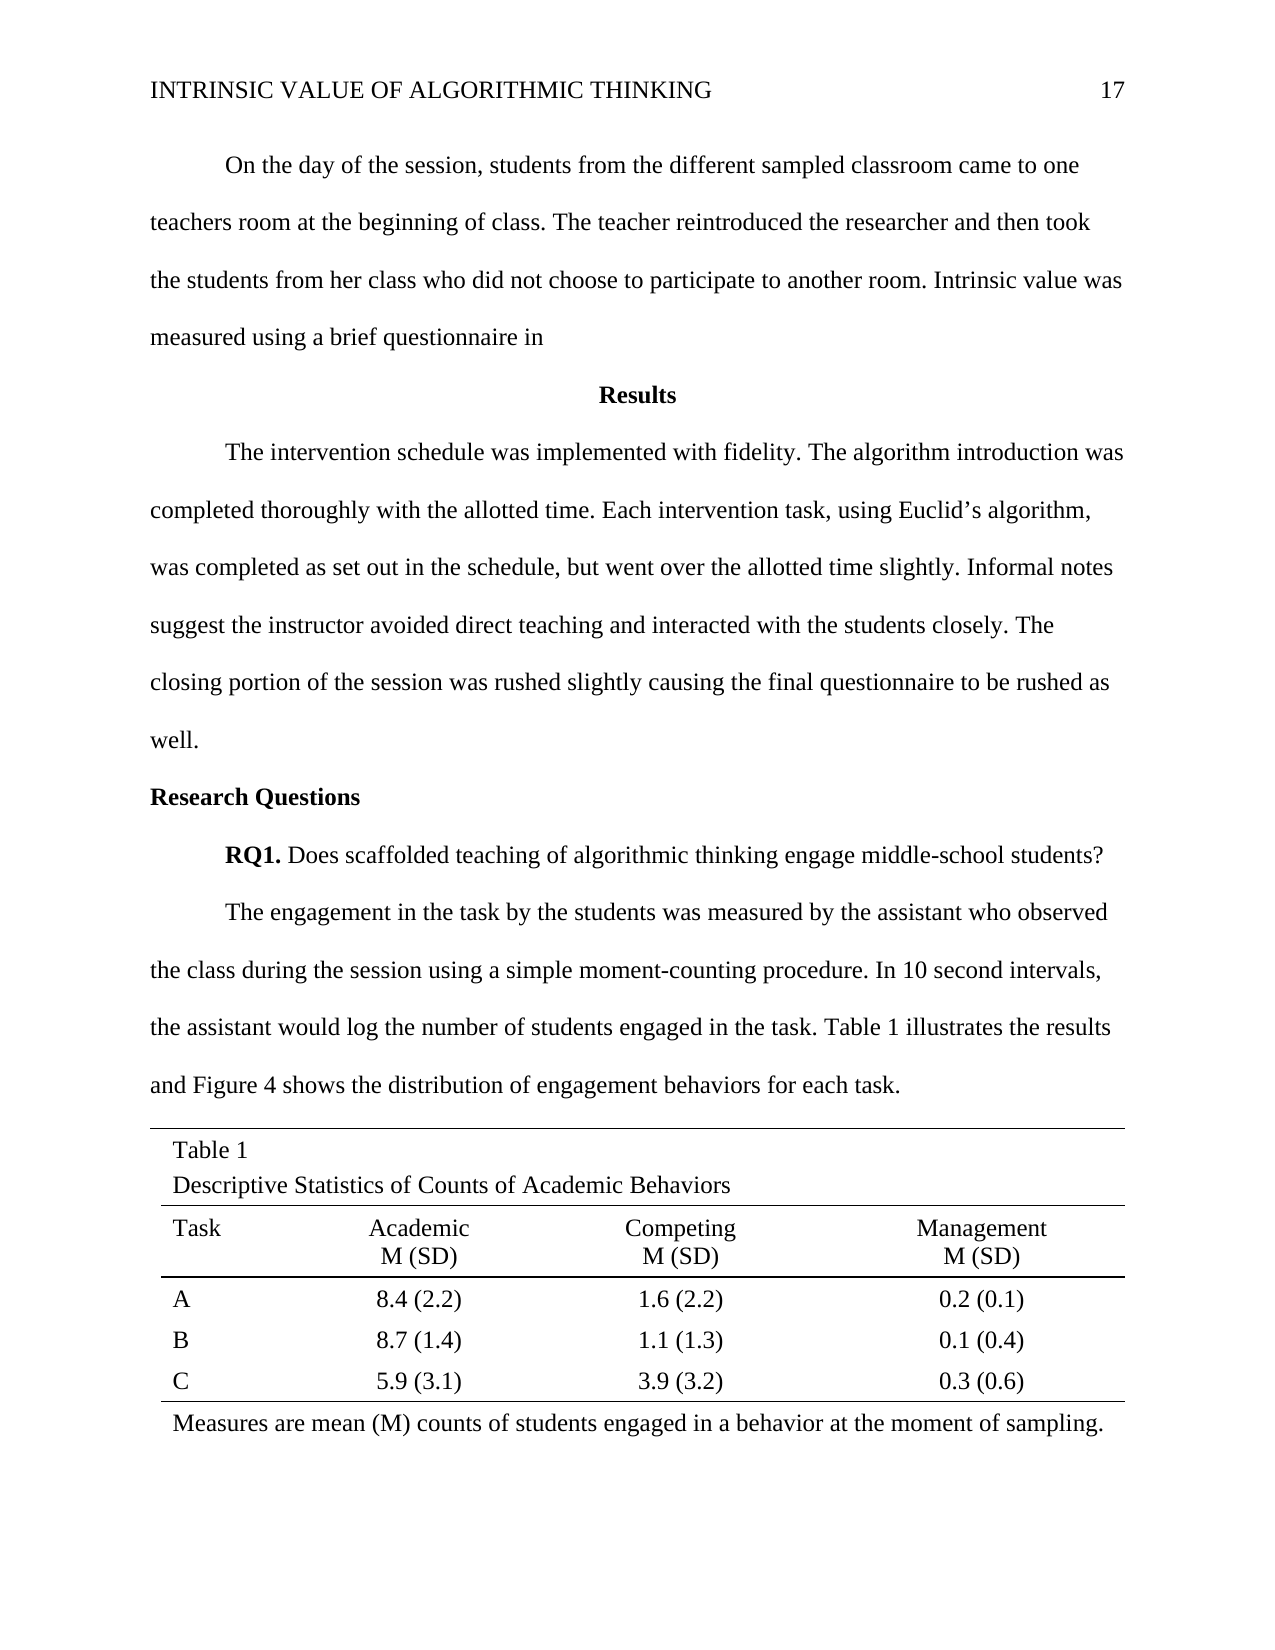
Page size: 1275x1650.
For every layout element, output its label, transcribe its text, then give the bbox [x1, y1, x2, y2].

text Research Questions [150, 782, 1125, 811]
text RQ1. Does scaffolded teaching of algorithmic thinking engage middle-school students? [150, 840, 1125, 869]
text The intervention schedule was implemented with fidelity. The algorithm introduction was completed thoroughly with the allotted time. Each intervention task, using Euclid’s algorithm, was completed as set out in the schedule, but went over the allotted time slightly. Informal notes suggest the instructor avoided direct teaching and interacted with the students closely. The closing portion of the session was rushed slightly causing the final questionnaire to be rushed as well. [150, 437, 1125, 754]
text The engagement in the task by the students was measured by the assistant who observed the class during the session using a simple moment-counting procedure. In 10 second intervals, the assistant would log the number of students engaged in the task. Table 1 illustrates the results and Figure 4 shows the distribution of engagement behaviors for each task. [150, 897, 1125, 1099]
text Results [150, 380, 1125, 409]
table_header [150, 1129, 1125, 1472]
text On the day of the session, students from the different sampled classroom came to one teachers room at the beginning of class. The teacher reintroduced the researcher and then took the students from her class who did not choose to participate to another room. Intrinsic value was measured using a brief questionnaire in [150, 150, 1125, 351]
